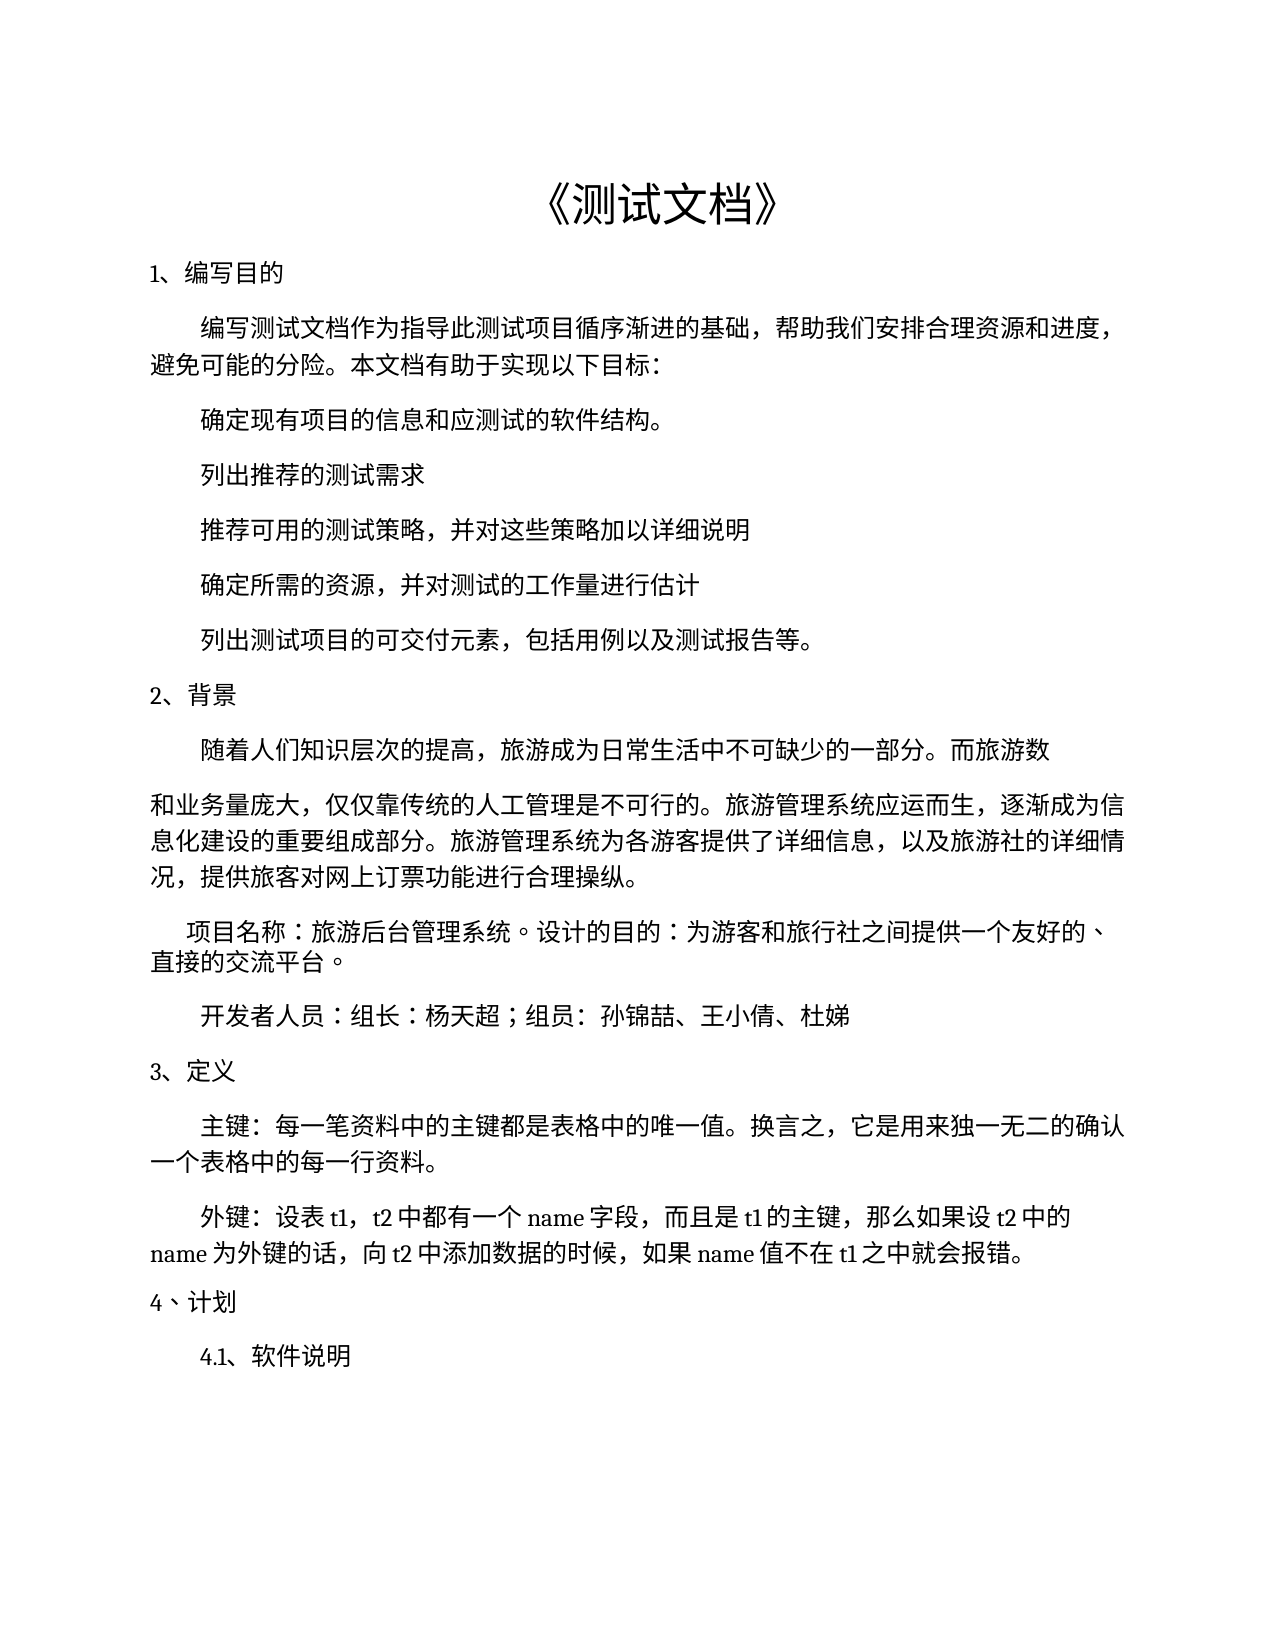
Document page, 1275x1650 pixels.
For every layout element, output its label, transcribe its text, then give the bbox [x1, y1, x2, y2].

list 编写目的 [150, 254, 1125, 290]
list 4.1、软件说明 [200, 1336, 1125, 1373]
list 定义 [150, 1051, 1125, 1088]
text 开发者人员：组长：杨天超；组员：孙锦喆、王小倩、杜娣 [150, 996, 1125, 1033]
list 确定所需的资源，并对测试的工作量进行估计 [150, 565, 1125, 601]
list 编写测试文档作为指导此测试项目循序渐进的基础，帮助我们安排合理资源和进度，避免可能的分险。本文档有助于实现以下目标： [150, 309, 1125, 381]
list 随着人们知识层次的提高，旅游成为日常生活中不可缺少的一部分。而旅游数 [200, 730, 1125, 766]
list 确定现有项目的信息和应测试的软件结构。 [150, 400, 1125, 436]
list 主键：每一笔资料中的主键都是表格中的唯一值。换言之，它是用来独一无二的确认一个表格中的每一行资料。 [150, 1106, 1125, 1179]
list 和业务量庞大，仅仅靠传统的人工管理是不可行的。旅游管理系统应运而生，逐渐成为信息化建设的重要组成部分。旅游管理系统为各游客提供了详细信息，以及旅游社的详细情况，提供旅客对网上订票功能进行合理操纵。 [150, 785, 1125, 894]
list 推荐可用的测试策略，并对这些策略加以详细说明 [150, 510, 1125, 546]
list 列出测试项目的可交付元素，包括用例以及测试报告等。 [150, 620, 1125, 656]
list 外键：设表t1，t2中都有一个name字段，而且是t1的主键，那么如果设t2中的name为外键的话，向t2中添加数据的时候，如果name值不在t1之中就会报错。 [150, 1198, 1125, 1270]
text 项目名称：旅游后台管理系统。设计的目的：为游客和旅行社之间提供一个友好的、直接的交流平台。 [150, 913, 1125, 978]
list 列出推荐的测试需求 [150, 455, 1125, 491]
list 背景 [150, 675, 1125, 711]
list 计划 [150, 1289, 1125, 1318]
list 《测试文档》 [200, 169, 1125, 235]
